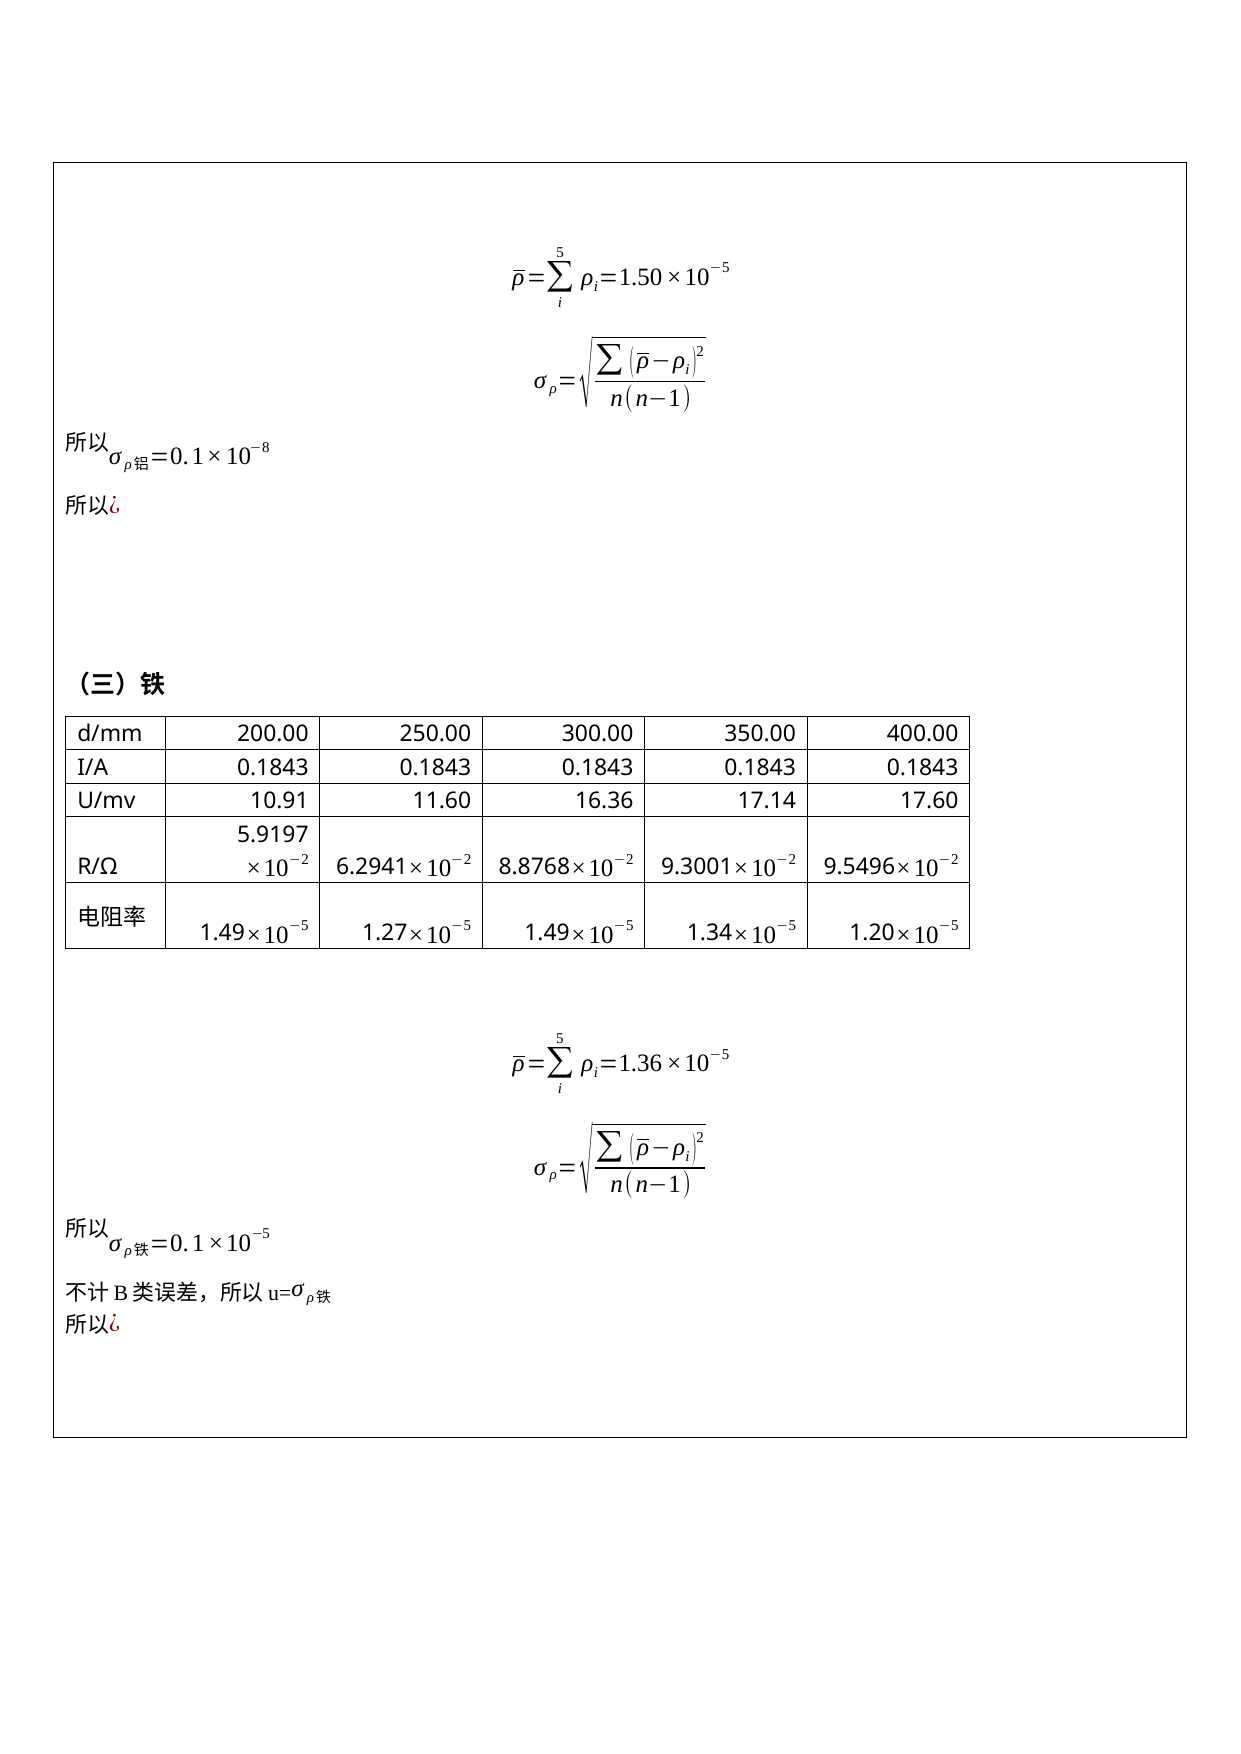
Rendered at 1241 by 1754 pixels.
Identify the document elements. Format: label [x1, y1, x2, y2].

table_cell [54, 163, 1186, 1437]
